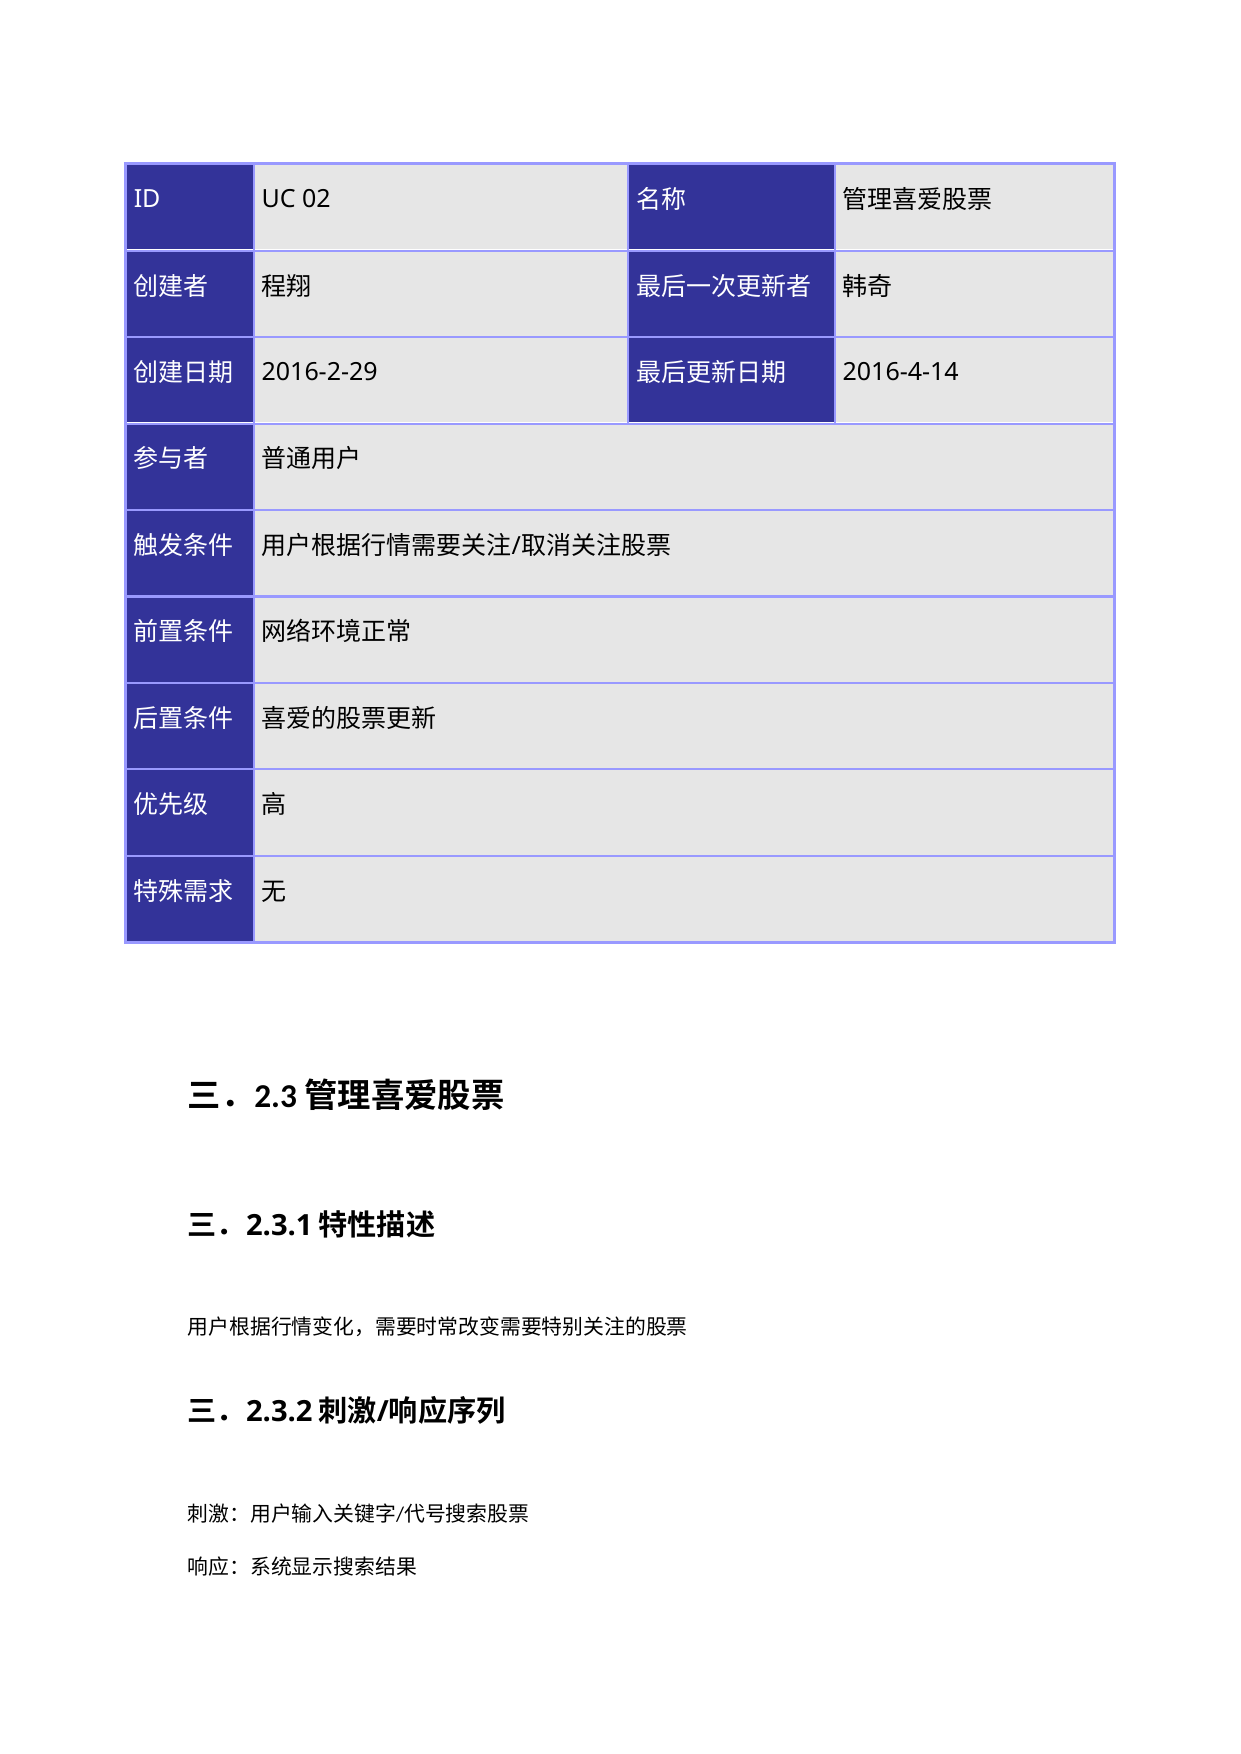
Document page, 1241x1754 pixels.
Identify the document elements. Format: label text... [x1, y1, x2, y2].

table_cell 喜爱的股票更新 [255, 684, 1113, 768]
table_cell 网络环境正常 [255, 598, 1113, 682]
table_cell 用户根据行情需要关注/取消关注股票 [255, 511, 1113, 595]
table_cell 高 [255, 770, 1113, 855]
text 刺激：用户输入关键字/代号搜索股票 [187, 1496, 1053, 1528]
table_cell 优先级 [127, 770, 253, 855]
table_cell 无 [255, 857, 1113, 941]
table_cell 普通用户 [255, 425, 1113, 509]
table_header UC 02 [255, 165, 627, 249]
table_cell 前置条件 [127, 598, 253, 682]
table_header ID [127, 165, 253, 249]
table_cell 2016-4-14 [836, 338, 1113, 422]
table_cell 创建者 [127, 252, 253, 336]
text 用户根据行情变化，需要时常改变需要特别关注的股票 [187, 1309, 1053, 1342]
table_cell 韩奇 [836, 252, 1113, 336]
text 响应：系统显示搜索结果 [187, 1549, 1053, 1581]
table_header 管理喜爱股票 [836, 165, 1113, 249]
table_cell 特殊需求 [127, 857, 253, 941]
subtitle 三．2.3.2刺激/响应序列 [187, 1377, 1053, 1442]
table_cell 创建日期 [127, 338, 253, 422]
table_cell 后置条件 [127, 684, 253, 768]
table_cell 2016-2-29 [255, 338, 627, 422]
table_cell 触发条件 [127, 511, 253, 595]
table_cell 最后更新日期 [629, 338, 834, 422]
table_cell 参与者 [127, 425, 253, 509]
table_cell 程翔 [255, 252, 627, 336]
table_header 名称 [629, 165, 834, 249]
subtitle 三．2.3.1特性描述 [187, 1190, 1053, 1255]
subtitle 三．2.3 管理喜爱股票 [187, 1061, 1053, 1126]
table_cell 最后一次更新者 [629, 252, 834, 336]
